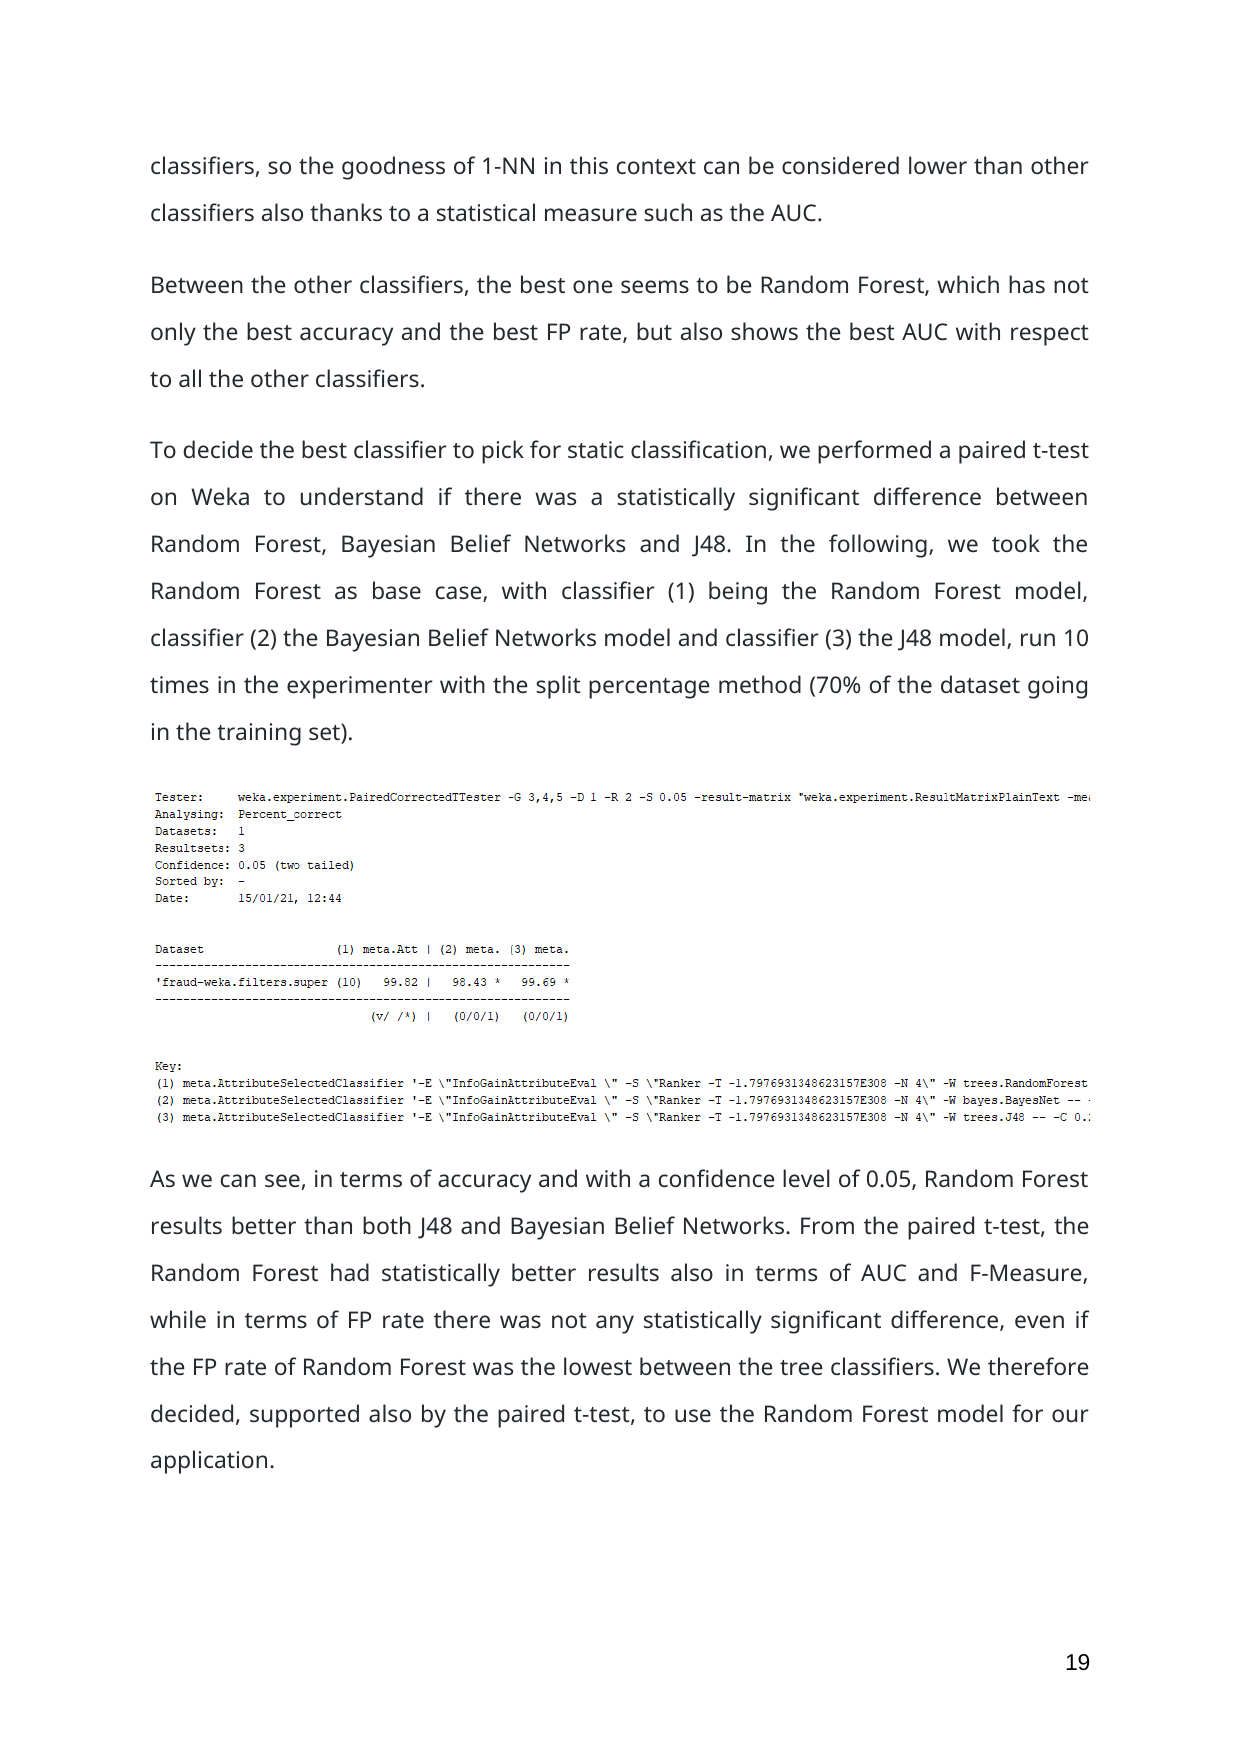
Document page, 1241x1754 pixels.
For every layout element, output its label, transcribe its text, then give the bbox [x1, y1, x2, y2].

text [150, 150, 1090, 228]
picture [150, 787, 1091, 1125]
text To decide the best classifier to pick for static classification, we performed a paired t-test on Weka to understand if there was a statistically significant difference between Random Forest, Bayesian Belief Networks and J48. In the following, we took the Random Forest as base case, with classifier (1) being the Random Forest model, classifier (2) the Bayesian Belief Networks model and classifier (3) the J48 model, run 10 times in the experimenter with the split percentage method (70% of the dataset going in the training set). [150, 434, 1090, 747]
text Between the other classifiers, the best one seems to be Random Forest, which has not only the best accuracy and the best FP rate, but also shows the best AUC with respect to all the other classifiers. [150, 269, 1090, 394]
text As we can see, in terms of accuracy and with a confidence level of 0.05, Random Forest results better than both J48 and Bayesian Belief Networks. From the paired t-test, the Random Forest had statistically better results also in terms of AUC and F-Measure, while in terms of FP rate there was not any statistically significant difference, even if the FP rate of Random Forest was the lowest between the tree classifiers. We therefore decided, supported also by the paired t-test, to use the Random Forest model for our application. [150, 1163, 1090, 1476]
